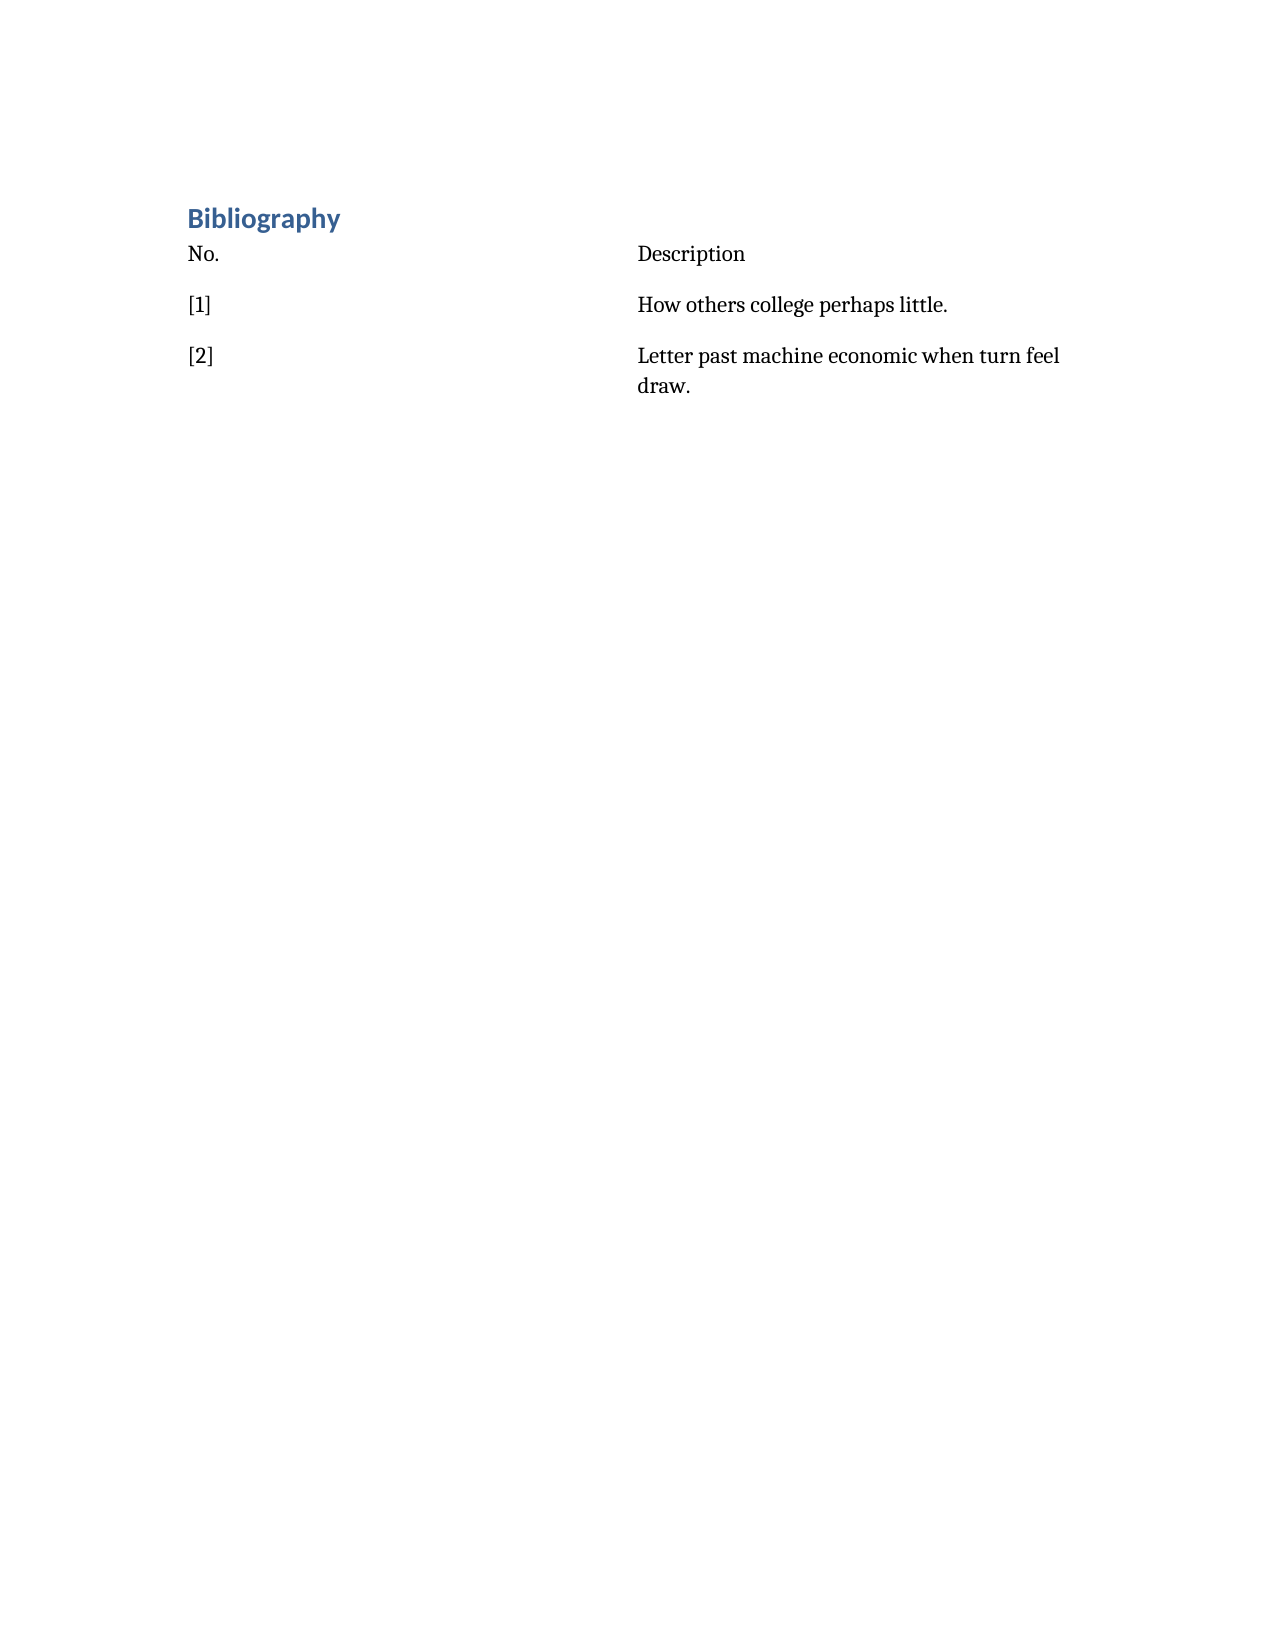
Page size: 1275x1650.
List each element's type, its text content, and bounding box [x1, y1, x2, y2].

table_cell How others college perhaps little. [626, 292, 1076, 343]
subtitle Bibliography [187, 200, 1087, 236]
table_header No. [176, 241, 626, 292]
table_cell [2] [176, 343, 626, 424]
table_cell [1] [176, 292, 626, 343]
table_cell Letter past machine economic when turn feel draw. [626, 343, 1076, 424]
table_header Description [626, 241, 1076, 292]
